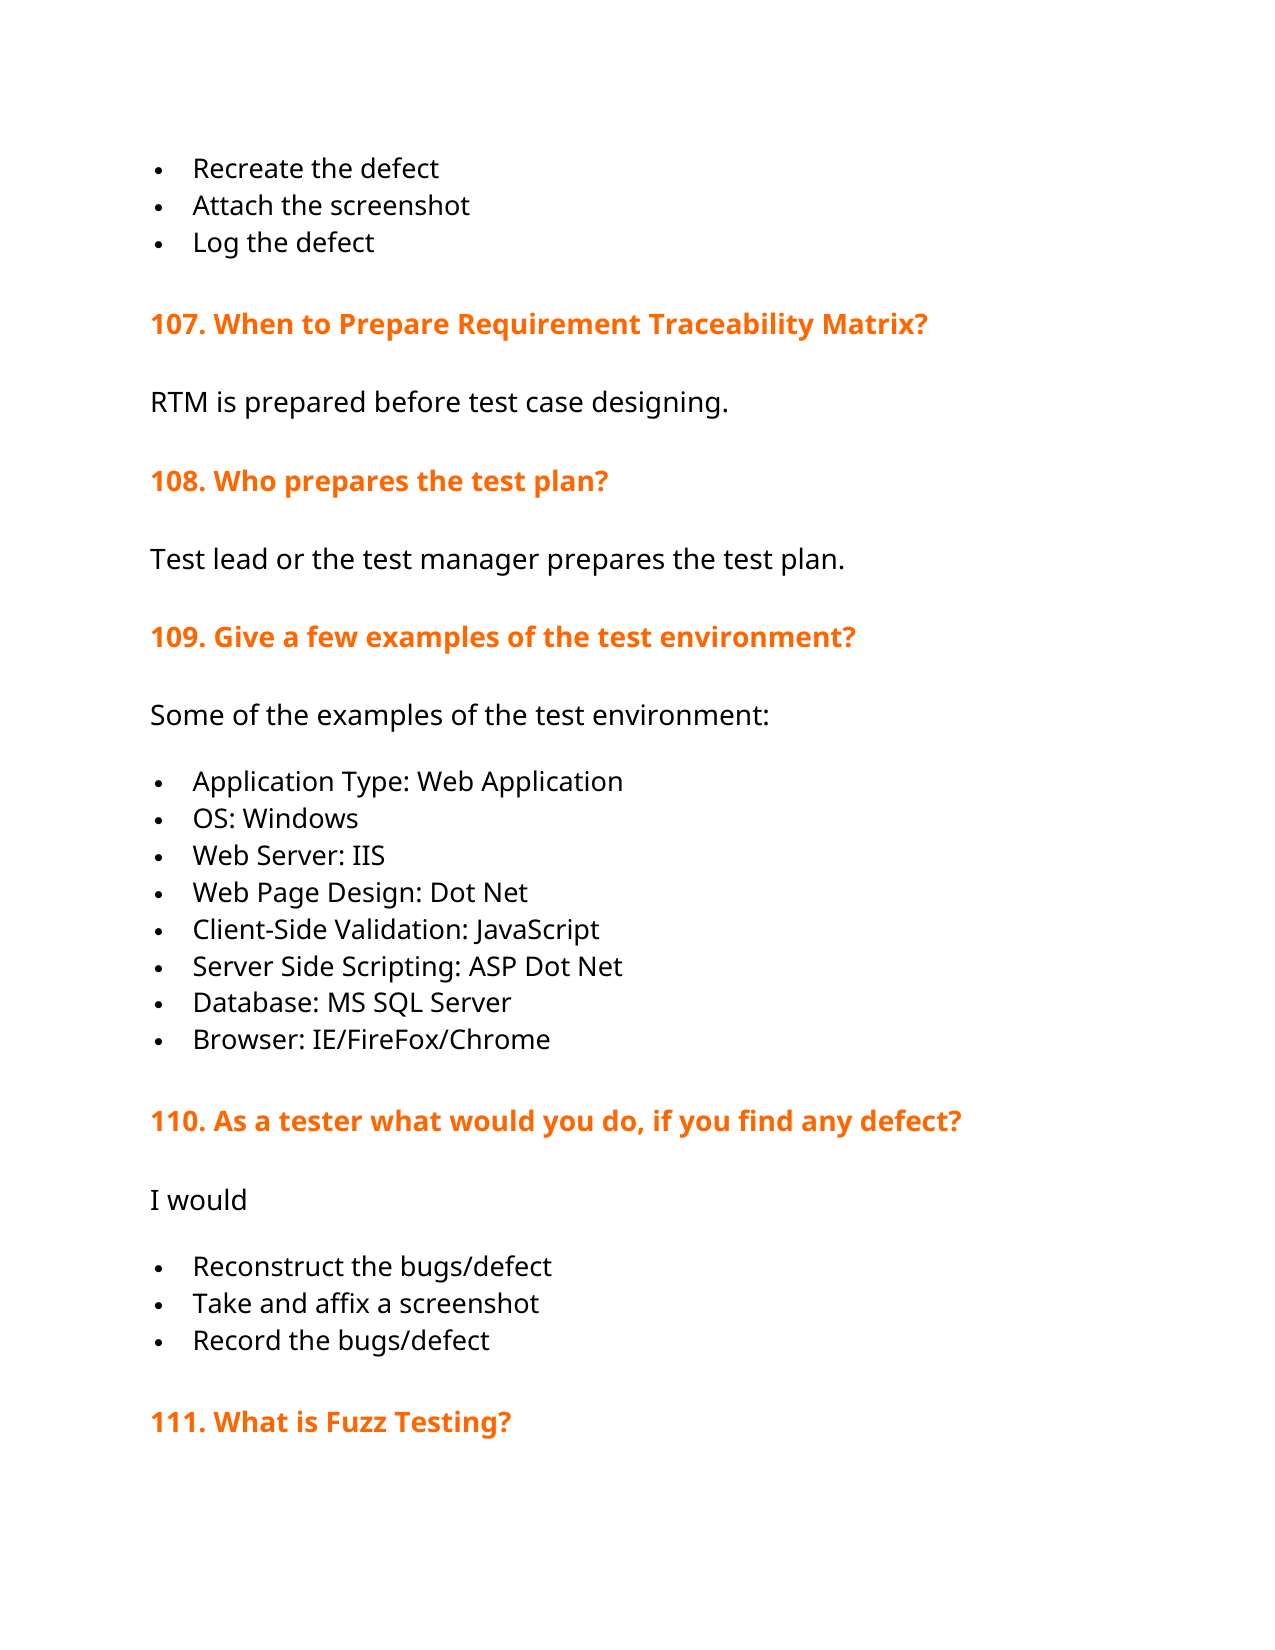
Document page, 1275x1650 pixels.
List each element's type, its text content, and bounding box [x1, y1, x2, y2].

text 110. As a tester what would you do, if you find any defect? [150, 1087, 1125, 1140]
text 111. What is Fuzz Testing? [150, 1387, 1125, 1440]
list Recreate the defect [155, 150, 1083, 187]
list Web Page Design: Dot Net [155, 873, 1083, 910]
text 108. Who prepares the test plan? [150, 446, 1125, 499]
list Record the bugs/defect [155, 1321, 1083, 1358]
text Some of the examples of the test environment: [150, 680, 1125, 733]
list OS: Windows [155, 799, 1083, 836]
list Reconstruct the bugs/defect [155, 1247, 1083, 1284]
text I would [150, 1165, 1125, 1218]
text 107. When to Prepare Requirement Traceability Matrix? [150, 290, 1125, 343]
list Application Type: Web Application [155, 763, 1083, 799]
list Database: MS SQL Server [155, 984, 1083, 1021]
list Browser: IE/FireFox/Chrome [155, 1021, 1083, 1058]
list Attach the screenshot [155, 187, 1083, 224]
text 109. Give a few examples of the test environment? [150, 602, 1125, 655]
text Test lead or the test manager prepares the test plan. [150, 524, 1125, 577]
list Client-Side Validation: JavaScript [155, 910, 1083, 947]
list Take and affix a screenshot [155, 1284, 1083, 1321]
list Web Server: IIS [155, 836, 1083, 873]
list Server Side Scripting: ASP Dot Net [155, 947, 1083, 984]
text RTM is prepared before test case designing. [150, 368, 1125, 421]
list Log the defect [155, 224, 1083, 261]
